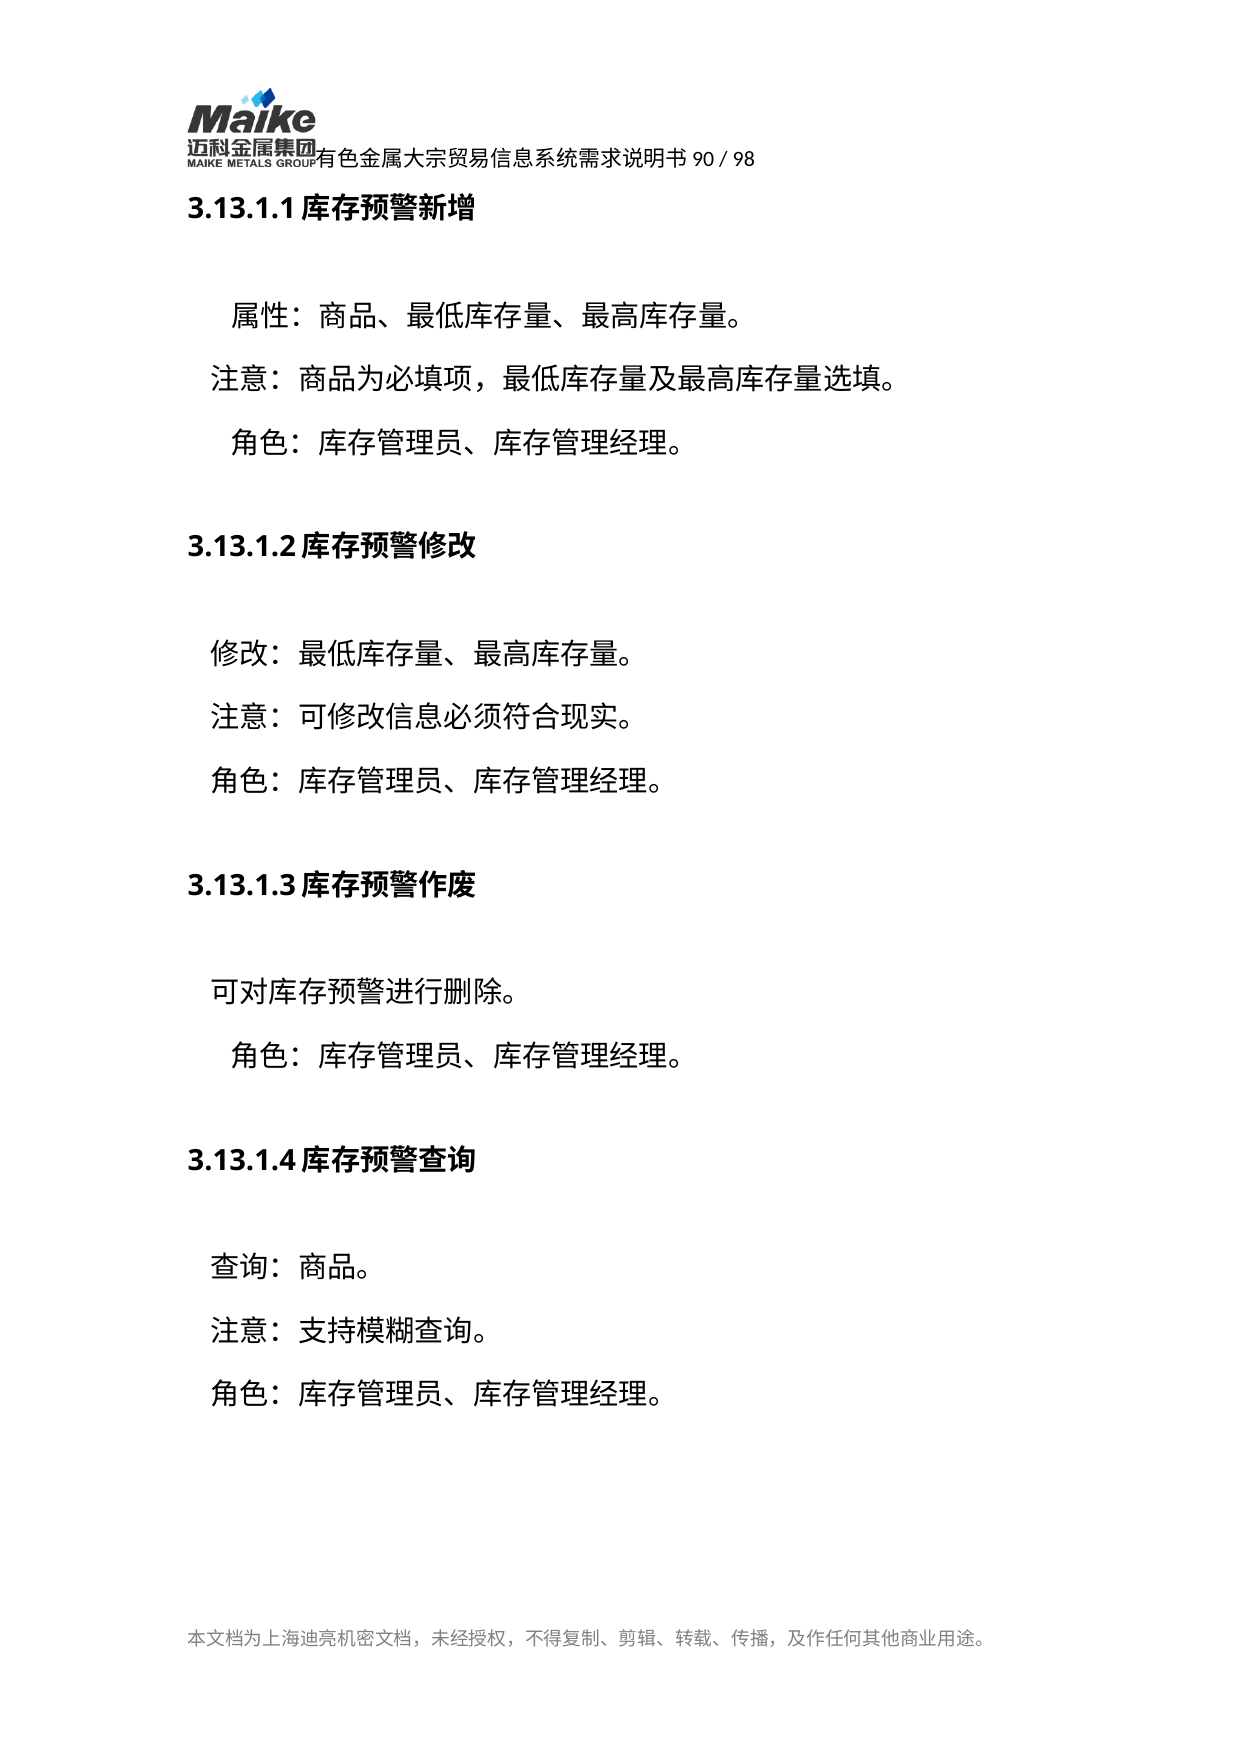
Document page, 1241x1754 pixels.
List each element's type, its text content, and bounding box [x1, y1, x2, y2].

text 角色：库存管理员、库存管理经理。 [187, 757, 1053, 800]
subtitle 3.13.1.1库存预警新增 [187, 173, 1053, 238]
text 角色：库存管理员、库存管理经理。 [187, 1371, 1053, 1413]
text 可对库存预警进行删除。 [187, 969, 1053, 1011]
text 修改：最低库存量、最高库存量。 [187, 631, 1053, 673]
text 查询：商品。 [187, 1244, 1053, 1286]
text 注意：商品为必填项，最低库存量及最高库存量选填。 [187, 356, 1053, 398]
picture [187, 88, 316, 167]
subtitle 3.13.1.4库存预警查询 [187, 1125, 1053, 1190]
text 注意：支持模糊查询。 [187, 1307, 1053, 1349]
subtitle 3.13.1.3库存预警作废 [187, 850, 1053, 915]
subtitle 3.13.1.2库存预警修改 [187, 512, 1053, 577]
text 角色：库存管理员、库存管理经理。 [187, 1032, 1053, 1075]
text 注意：可修改信息必须符合现实。 [187, 694, 1053, 736]
text 角色：库存管理员、库存管理经理。 [187, 419, 1053, 461]
text 属性：商品、最低库存量、最高库存量。 [187, 292, 1053, 334]
